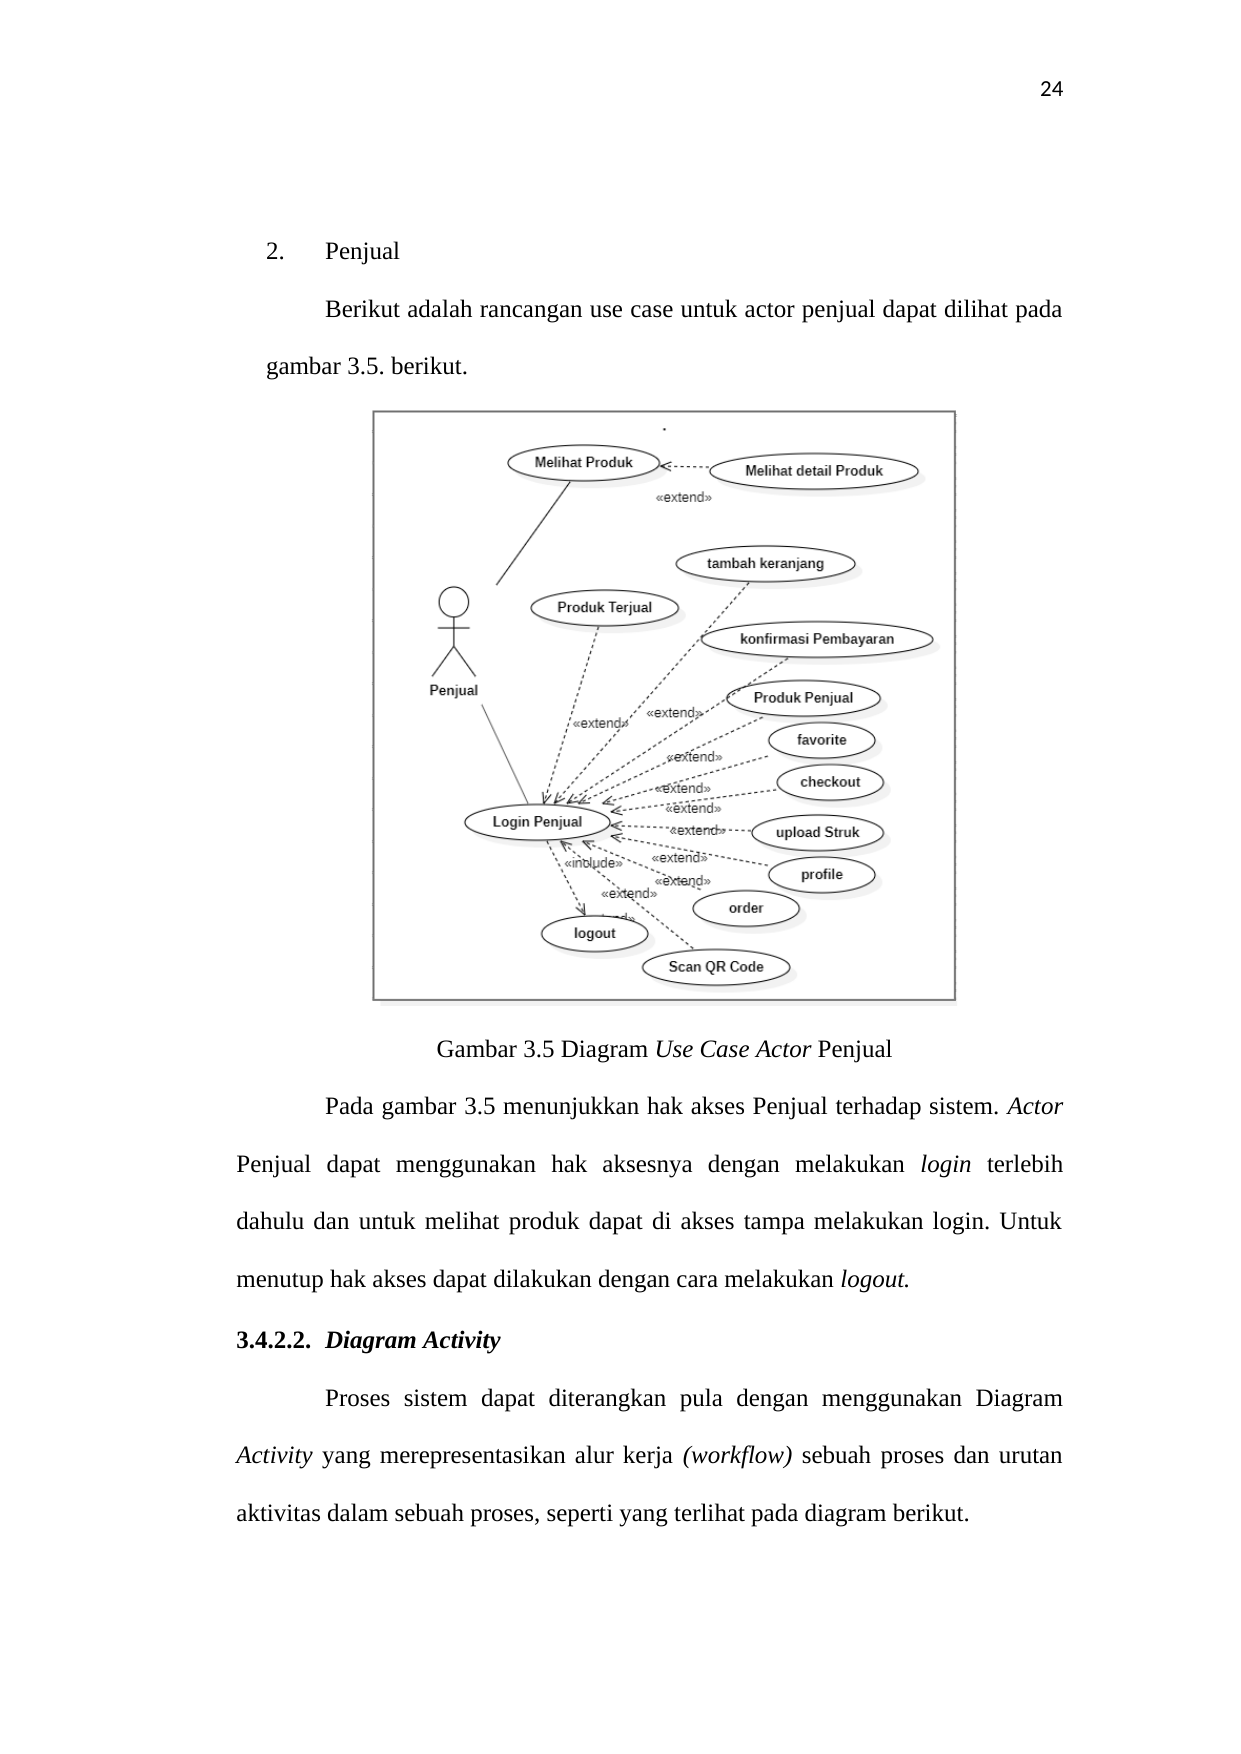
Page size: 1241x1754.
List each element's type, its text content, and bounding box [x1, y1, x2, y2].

text Pada gambar 3.5 menunjukkan hak akses Penjual terhadap sistem. Actor Penjual dapat menggunakan hak aksesnya dengan melakukan login terlebih dahulu dan untuk melihat produk dapat di akses tampa melakukan login. Untuk menutup hak akses dapat dilakukan dengan cara melakukan logout. [236, 1091, 1063, 1293]
list Penjual [266, 236, 1063, 265]
list Proses sistem dapat diterangkan pula dengan menggunakan Diagram Activity yang merepresentasikan alur kerja (workflow) sebuah proses dan urutan aktivitas dalam sebuah proses, seperti yang terlihat pada diagram berikut. [236, 1383, 1063, 1527]
subtitle Diagram Activity [236, 1326, 1063, 1354]
picture [371, 408, 958, 1006]
list Berikut adalah rancangan use case untuk actor penjual dapat dilihat pada gambar 3.5. berikut. [266, 294, 1063, 380]
list Gambar 3.5 Diagram Use Case Actor Penjual [266, 1034, 1063, 1063]
